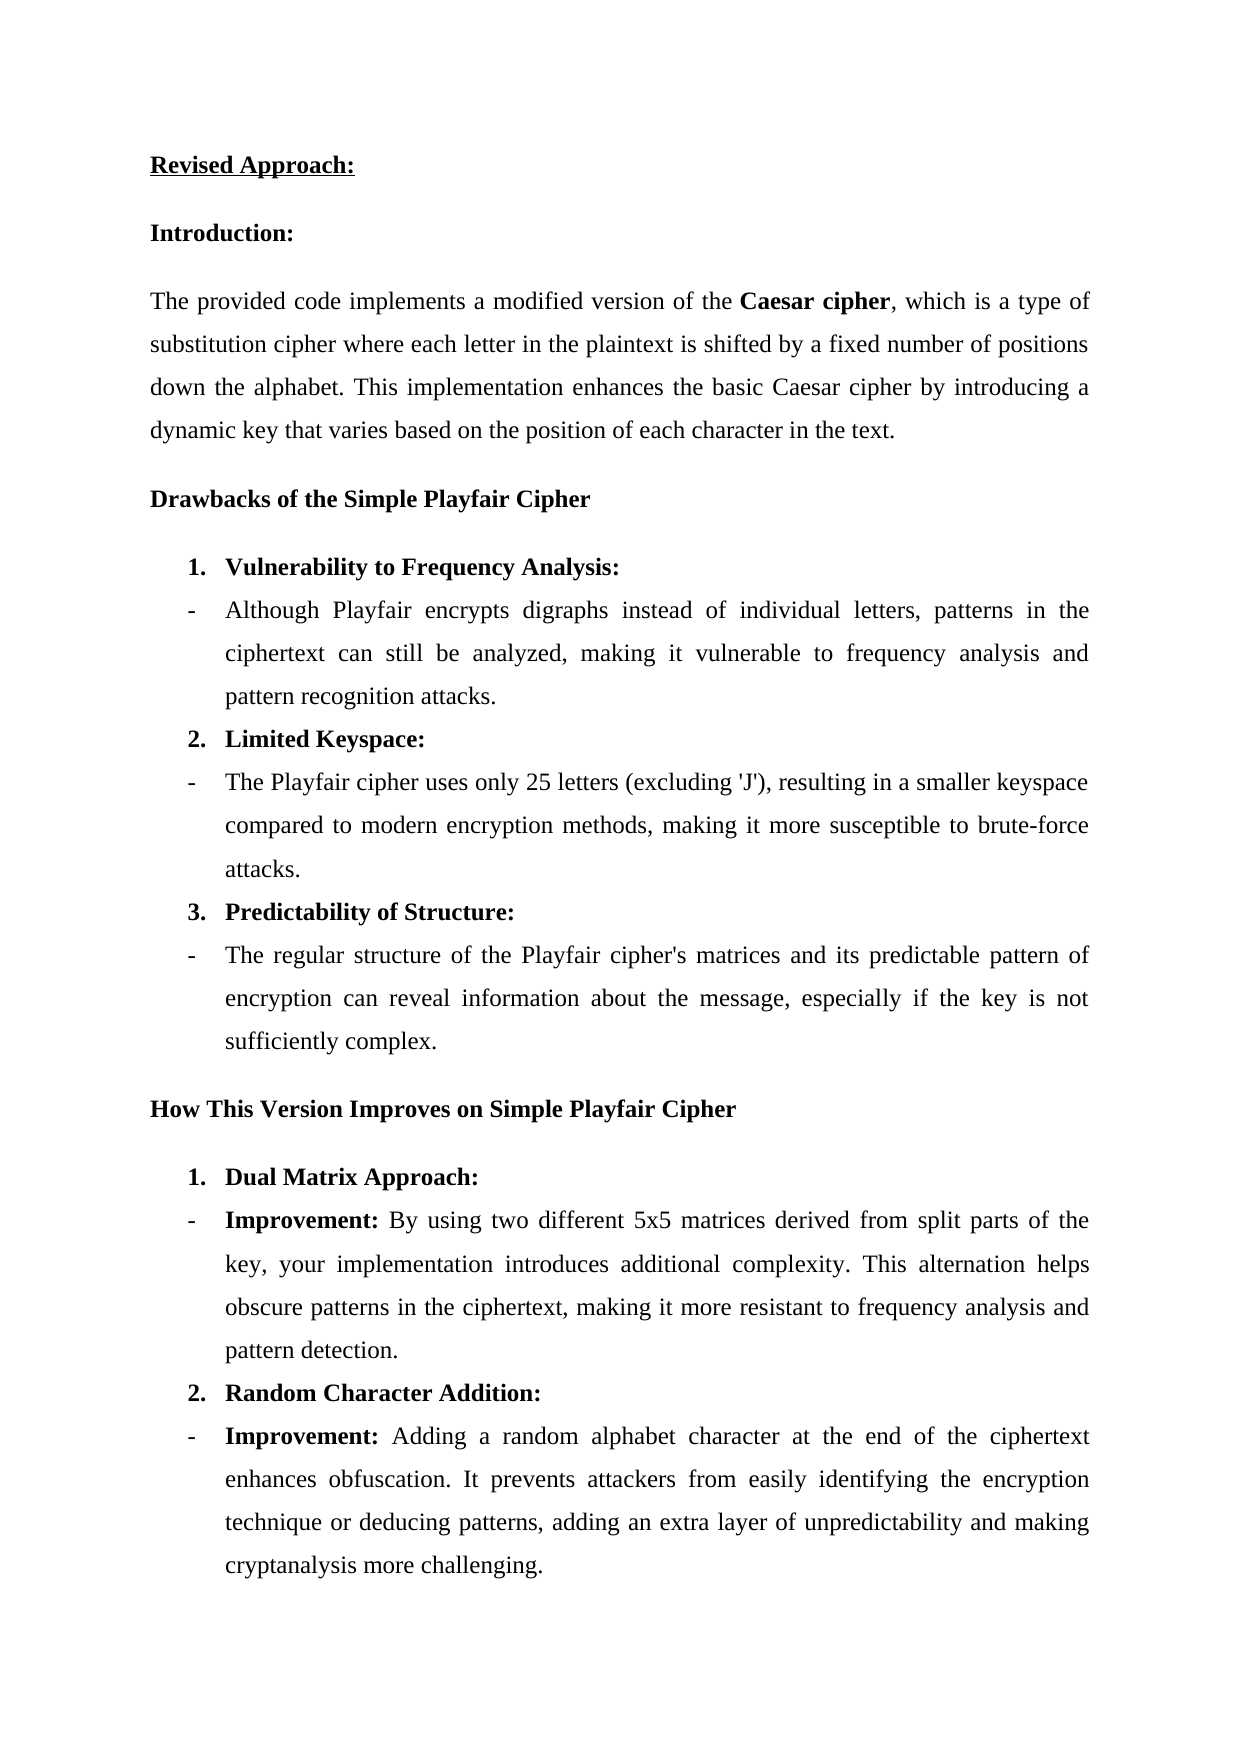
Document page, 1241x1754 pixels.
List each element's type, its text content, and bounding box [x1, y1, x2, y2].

list The Playfair cipher uses only 25 letters (excluding 'J'), resulting in a smaller keyspace compared to modern encryption methods, making it more susceptible to brute-force attacks. [187, 767, 1090, 882]
list Improvement: Adding a random alphabet character at the end of the ciphertext enhances obfuscation. It prevents attackers from easily identifying the encryption technique or deducing patterns, adding an extra layer of unpredictability and making cryptanalysis more challenging. [187, 1421, 1090, 1579]
list Vulnerability to Frequency Analysis: [187, 552, 1090, 581]
text The provided code implements a modified version of the Caesar cipher, which is a type of substitution cipher where each letter in the plaintext is shifted by a fixed number of positions down the alphabet. This implementation enhances the basic Caesar cipher by introducing a dynamic key that varies based on the position of each character in the text. [150, 286, 1090, 444]
text Drawbacks of the Simple Playfair Cipher [150, 484, 1090, 512]
text Introduction: [150, 218, 1090, 247]
list Although Playfair encrypts digraphs instead of individual letters, patterns in the ciphertext can still be analyzed, making it vulnerable to frequency analysis and pattern recognition attacks. [187, 595, 1090, 710]
list Dual Matrix Approach: [187, 1162, 1090, 1191]
list The regular structure of the Playfair cipher's matrices and its predictable pattern of encryption can reveal information about the message, especially if the key is not sufficiently complex. [187, 940, 1090, 1055]
list Limited Keyspace: [187, 724, 1090, 753]
list Random Character Addition: [187, 1378, 1090, 1407]
list Predictability of Structure: [187, 897, 1090, 926]
text Revised Approach: [150, 150, 1090, 179]
text How This Version Improves on Simple Playfair Cipher [150, 1094, 1090, 1123]
list Improvement: By using two different 5x5 matrices derived from split parts of the key, your implementation introduces additional complexity. This alternation helps obscure patterns in the ciphertext, making it more resistant to frequency analysis and pattern detection. [187, 1206, 1090, 1364]
